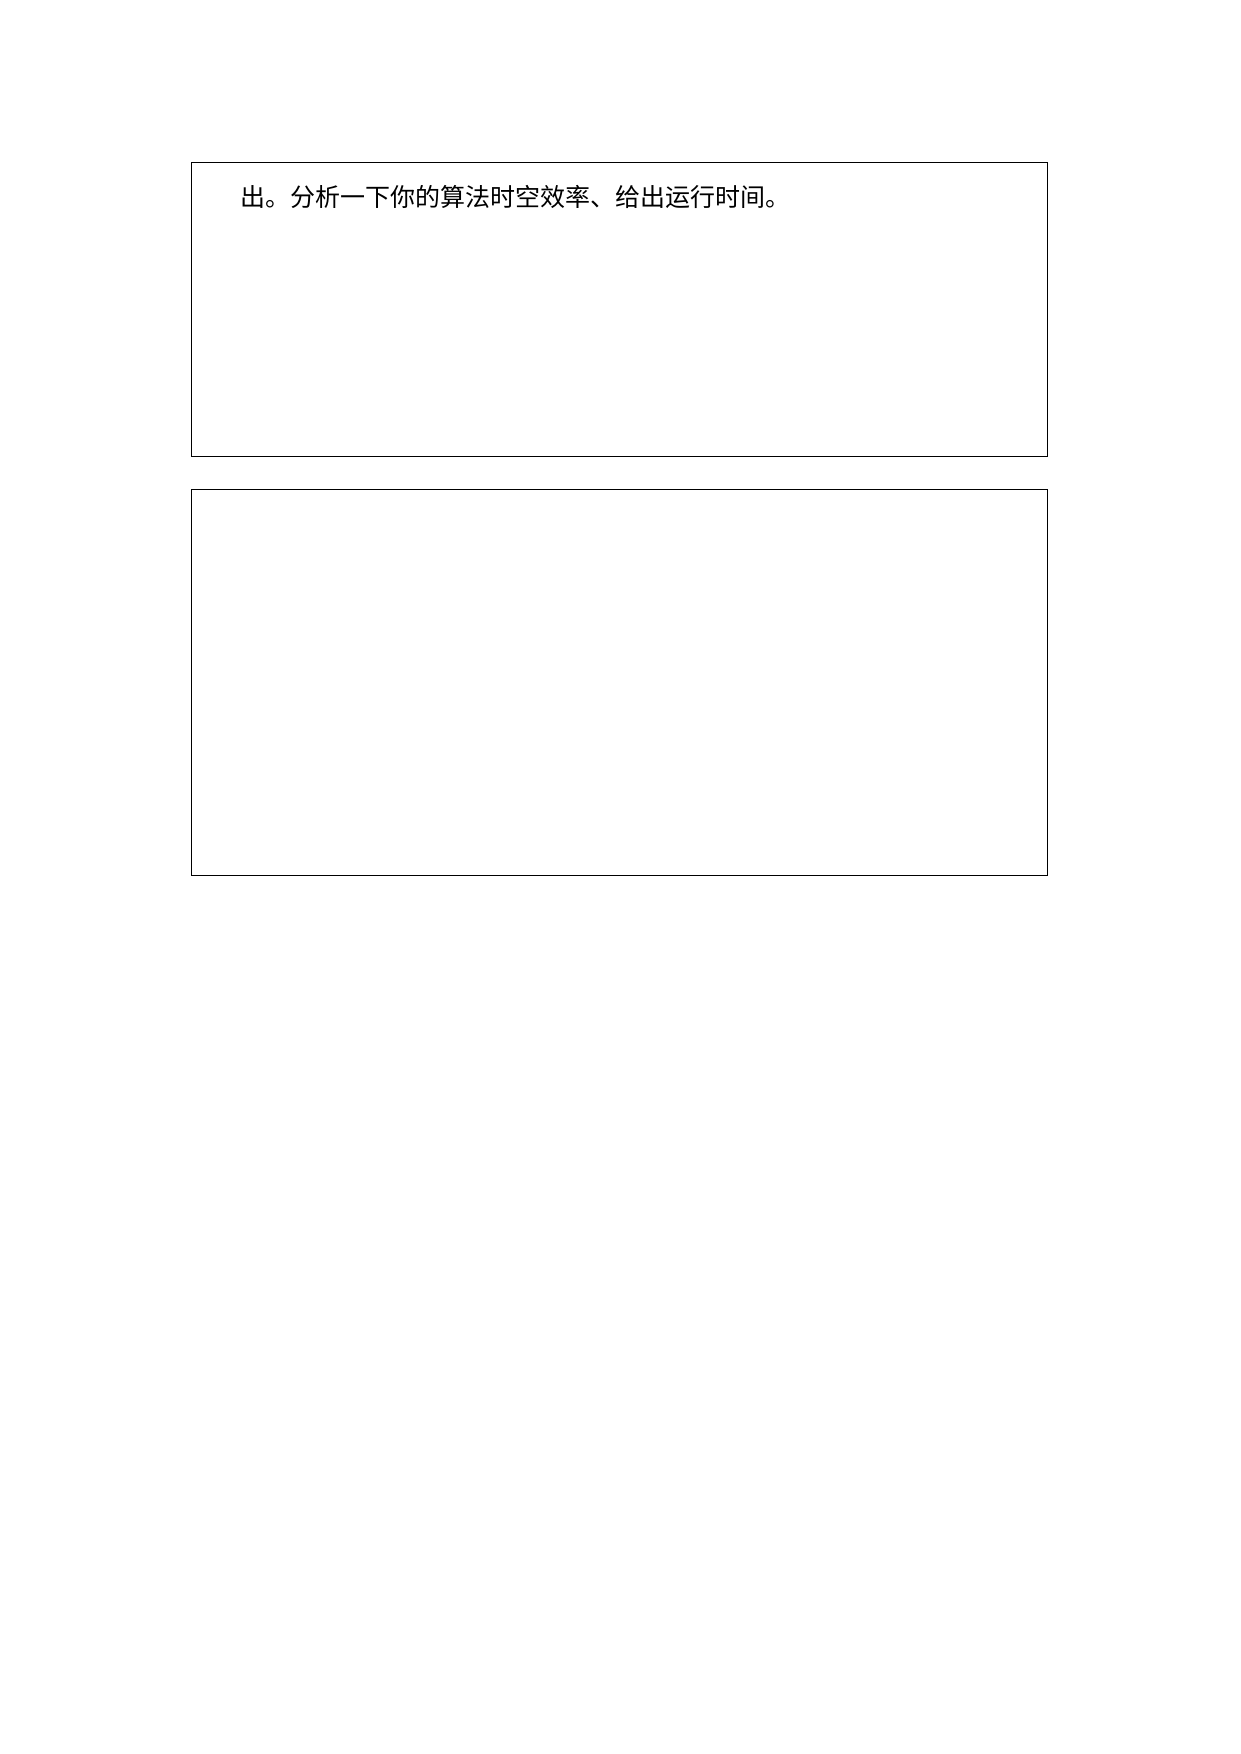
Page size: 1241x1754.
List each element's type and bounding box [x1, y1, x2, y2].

table_header [192, 490, 1047, 875]
table_cell [192, 163, 1047, 456]
